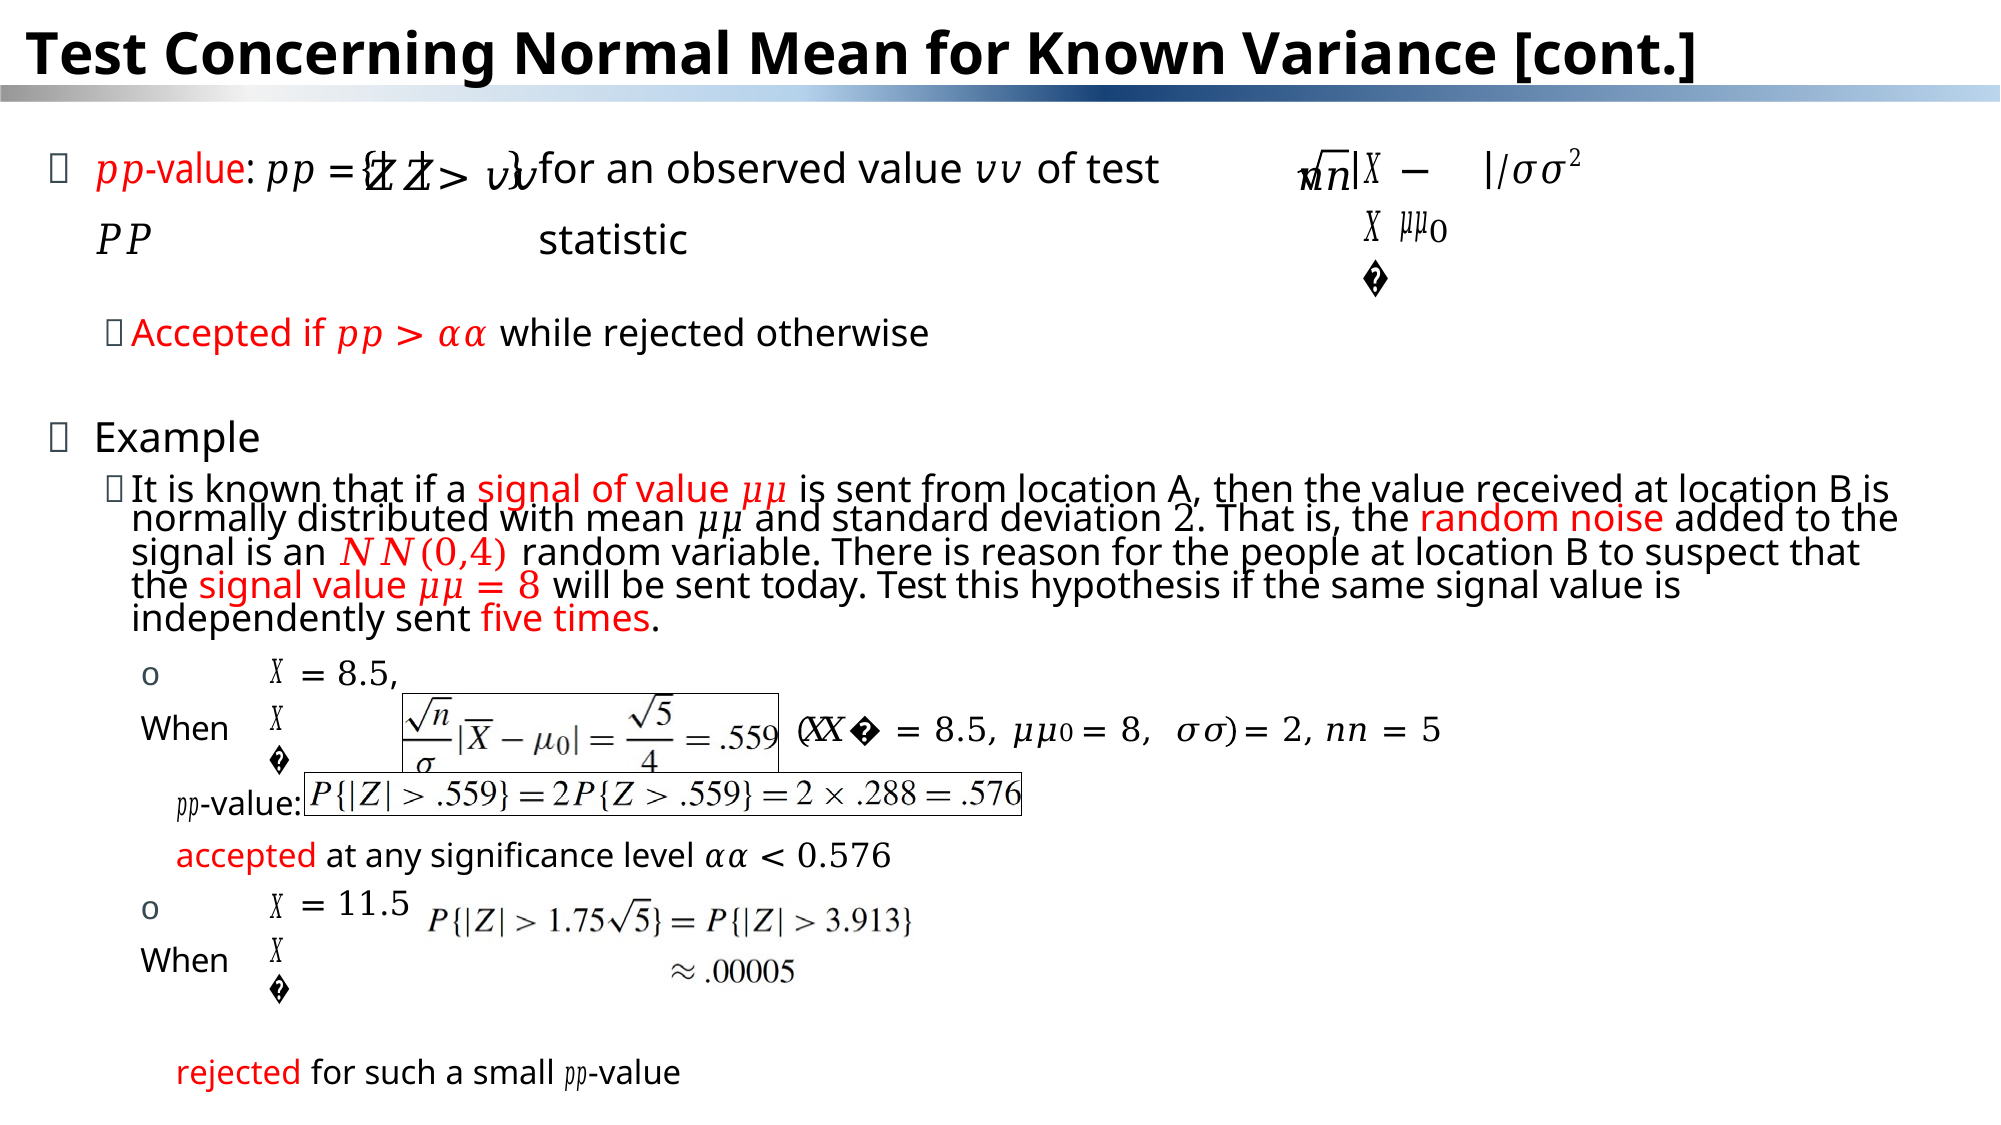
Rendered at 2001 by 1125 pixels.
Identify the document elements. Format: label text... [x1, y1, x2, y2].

text 𝑋𝑋� [268, 878, 289, 1008]
text 𝑋𝑋� [1362, 135, 1388, 300]
text rejected for such a small 𝑝𝑝-value [176, 1049, 1983, 1094]
subtitle Test Concerning Normal Mean for Known Variance [cont.] [25, 0, 1983, 93]
text = 11.5 [300, 882, 1983, 922]
picture [403, 697, 778, 772]
subtitle 𝑝𝑝-value: 𝑝𝑝 = 𝑃𝑃 [46, 126, 364, 268]
list It is known that if a signal of value 𝜇𝜇 is sent from location A, then the value received at location B is normally distributed with mean 𝜇𝜇 and standard deviation 2. That is, the random noise added to the signal is an 𝑁𝑁(0,4) random variable. There is reason for the people at location B to suspect that the signal value 𝜇𝜇 = 8 will be sent today. Test this hypothesis if the same signal value is independently sent five times. [103, 476, 1899, 642]
text 𝑋𝑋� [268, 644, 289, 777]
subtitle Example [46, 398, 1983, 467]
text o When [140, 642, 256, 751]
list Accepted if 𝑝𝑝 > 𝛼𝛼 while rejected otherwise [103, 300, 1983, 359]
subtitle /𝜎𝜎2 [1494, 142, 1983, 192]
text for an observed value 𝑣𝑣 of test statistic [538, 127, 1287, 269]
picture [0, 85, 2000, 102]
picture [305, 773, 1021, 777]
text 𝑝𝑝-value: [176, 777, 1983, 824]
text o When [140, 878, 256, 983]
picture [424, 897, 915, 990]
text − 𝜇𝜇0 [1398, 142, 1479, 249]
text accepted at any significance level 𝛼𝛼 < 0.576 [176, 824, 1983, 878]
text = 8.5, [300, 642, 1983, 697]
